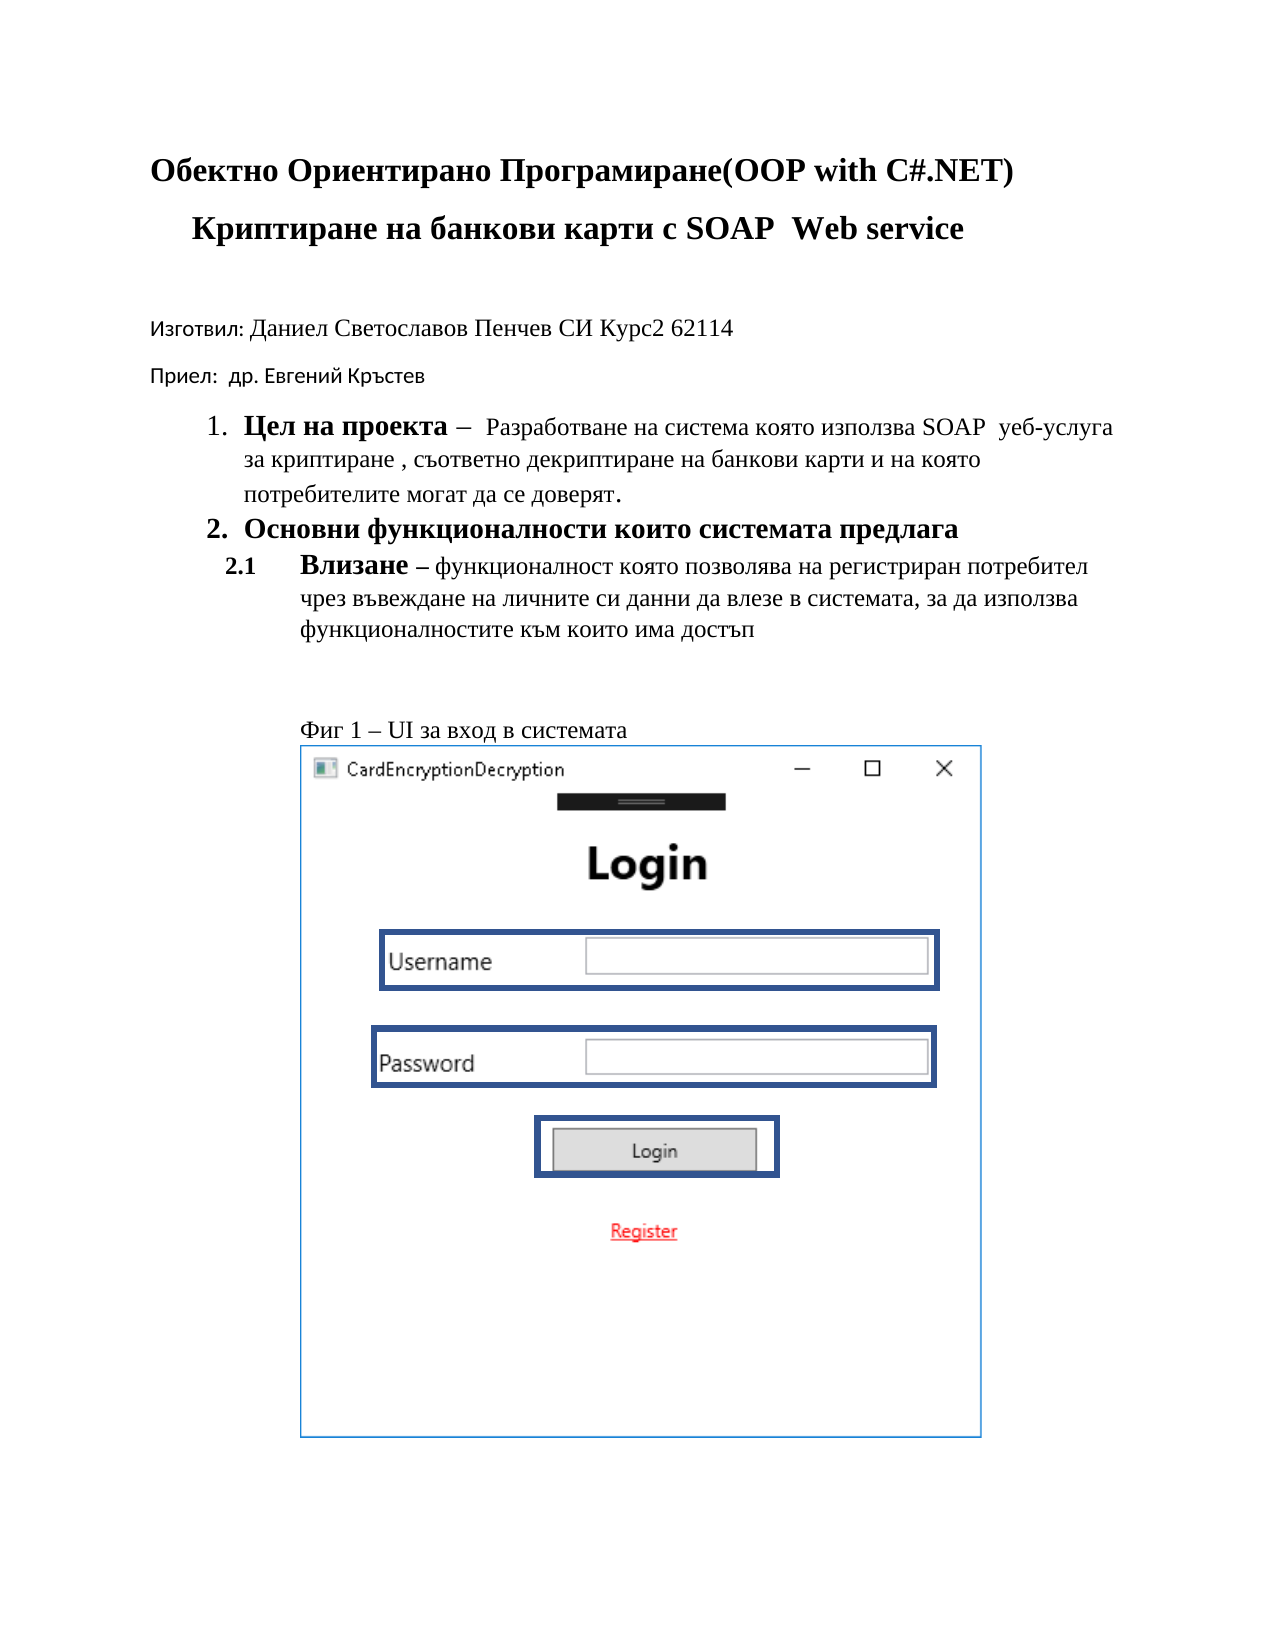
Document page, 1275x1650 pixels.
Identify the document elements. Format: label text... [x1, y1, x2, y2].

text Приел: др. Евгений Кръстев [150, 361, 1125, 389]
text Криптиране на банкови карти с SOAP Web service [150, 208, 1125, 246]
list Цел на проекта – Разработване на система която използва SOAP уеб-услуга за криптиране , съответно декриптиране на банкови карти и на която потребителите могат да се доверят. [206, 408, 1125, 508]
list Влизане – функционалност която позволява на регистриран потребител чрез въвеждане на личните си данни да влезе в системата, за да използва функционалностите към които има достъп [225, 547, 1125, 643]
list Основни функционалности които системата предлага [206, 511, 1125, 545]
text Обектно Ориентирано Програмиране(OOP with C#.NET) [150, 150, 1125, 188]
picture [300, 745, 982, 1438]
text Изготвил: Даниел Светославов Пенчев СИ Курс2 62114 [150, 313, 1125, 342]
list Фиг 1 – UI за вход в системата [300, 715, 1125, 743]
